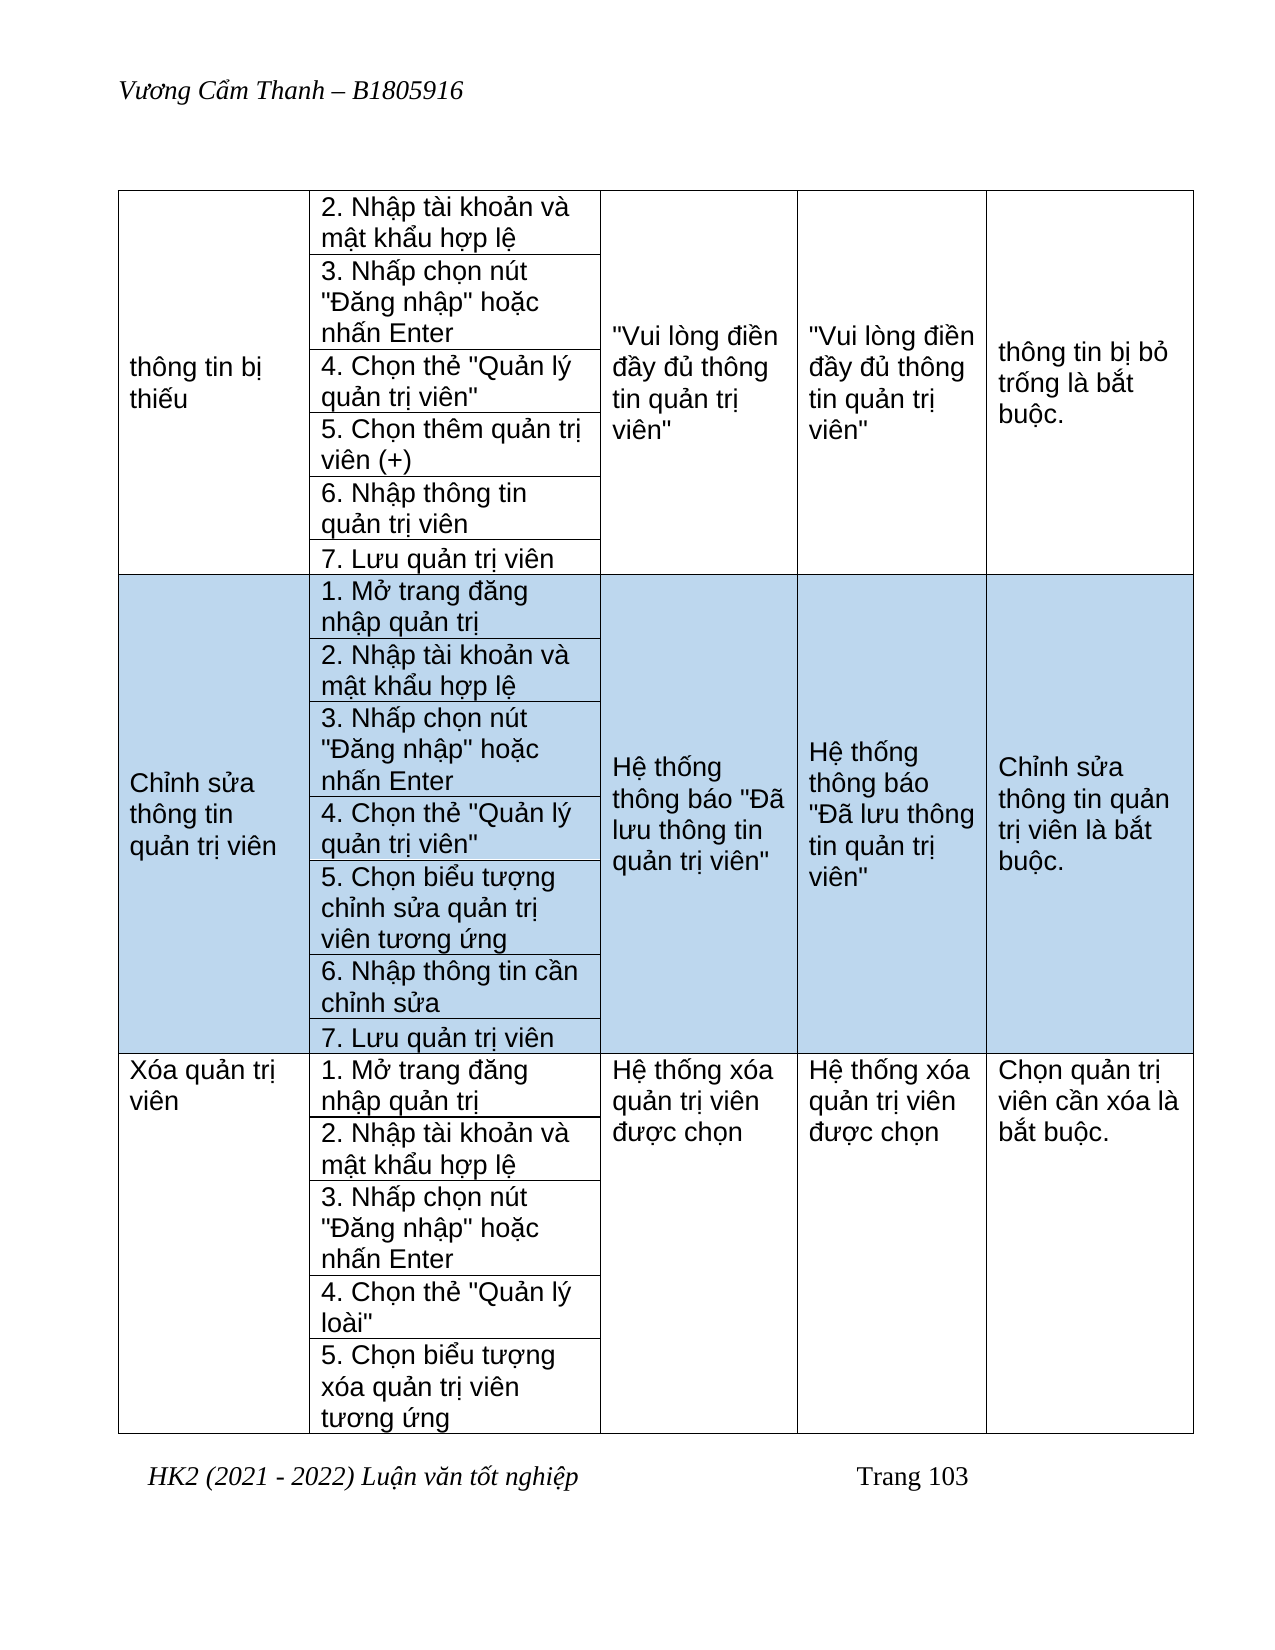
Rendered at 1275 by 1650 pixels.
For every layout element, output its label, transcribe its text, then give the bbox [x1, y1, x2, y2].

table_cell Hệ thống thông báo "Đã lưu thông tin quản trị viên" [601, 575, 797, 1053]
table_cell 2. Nhập tài khoản và mật khẩu hợp lệ [310, 191, 600, 254]
table_cell 7. Lưu quản trị viên [310, 540, 600, 574]
table_cell 4. Chọn thẻ "Quản lý quản trị viên" [310, 350, 600, 412]
table_cell Chọn quản trị viên cần xóa là bắt buộc. [987, 1054, 1193, 1433]
table_cell 3. Nhấp chọn nút "Đăng nhập" hoặc nhấn Enter [310, 255, 600, 348]
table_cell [987, 191, 1193, 574]
table_cell Hệ thống thông báo "Đã lưu thông tin quản trị viên" [798, 575, 986, 1053]
table_cell 1. Mở trang đăng nhập quản trị [310, 575, 600, 638]
table_cell 6. Nhập thông tin cần chỉnh sửa [310, 955, 600, 1018]
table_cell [601, 191, 797, 574]
table_cell 5. Chọn biểu tượng xóa quản trị viên tương ứng [310, 1339, 600, 1433]
table_cell 2. Nhập tài khoản và mật khẩu hợp lệ [310, 639, 600, 701]
table_cell 3. Nhấp chọn nút "Đăng nhập" hoặc nhấn Enter [310, 702, 600, 796]
table_cell 6. Nhập thông tin quản trị viên [310, 477, 600, 539]
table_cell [310, 1181, 600, 1275]
table_cell 2. Nhập tài khoản và mật khẩu hợp lệ [310, 1118, 600, 1180]
table_cell 4. Chọn thẻ "Quản lý loài" [310, 1276, 600, 1338]
table_cell 1. Mở trang đăng nhập quản trị [310, 1054, 600, 1116]
table_cell Xóa quản trị viên [119, 1054, 309, 1433]
table_cell Chỉnh sửa thông tin quản trị viên là bắt buộc. [987, 575, 1193, 1053]
table_cell 7. Lưu quản trị viên [310, 1019, 600, 1053]
table_cell 5. Chọn biểu tượng chỉnh sửa quản trị viên tương ứng [310, 861, 600, 954]
table_cell Hệ thống xóa quản trị viên được chọn [601, 1054, 797, 1433]
table_cell Chỉnh sửa thông tin quản trị viên [119, 575, 309, 1053]
table_cell 4. Chọn thẻ "Quản lý quản trị viên" [310, 797, 600, 859]
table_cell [798, 191, 986, 574]
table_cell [119, 191, 309, 574]
table_cell Hệ thống xóa quản trị viên được chọn [798, 1054, 986, 1433]
table_cell 5. Chọn thêm quản trị viên (+) [310, 413, 600, 476]
